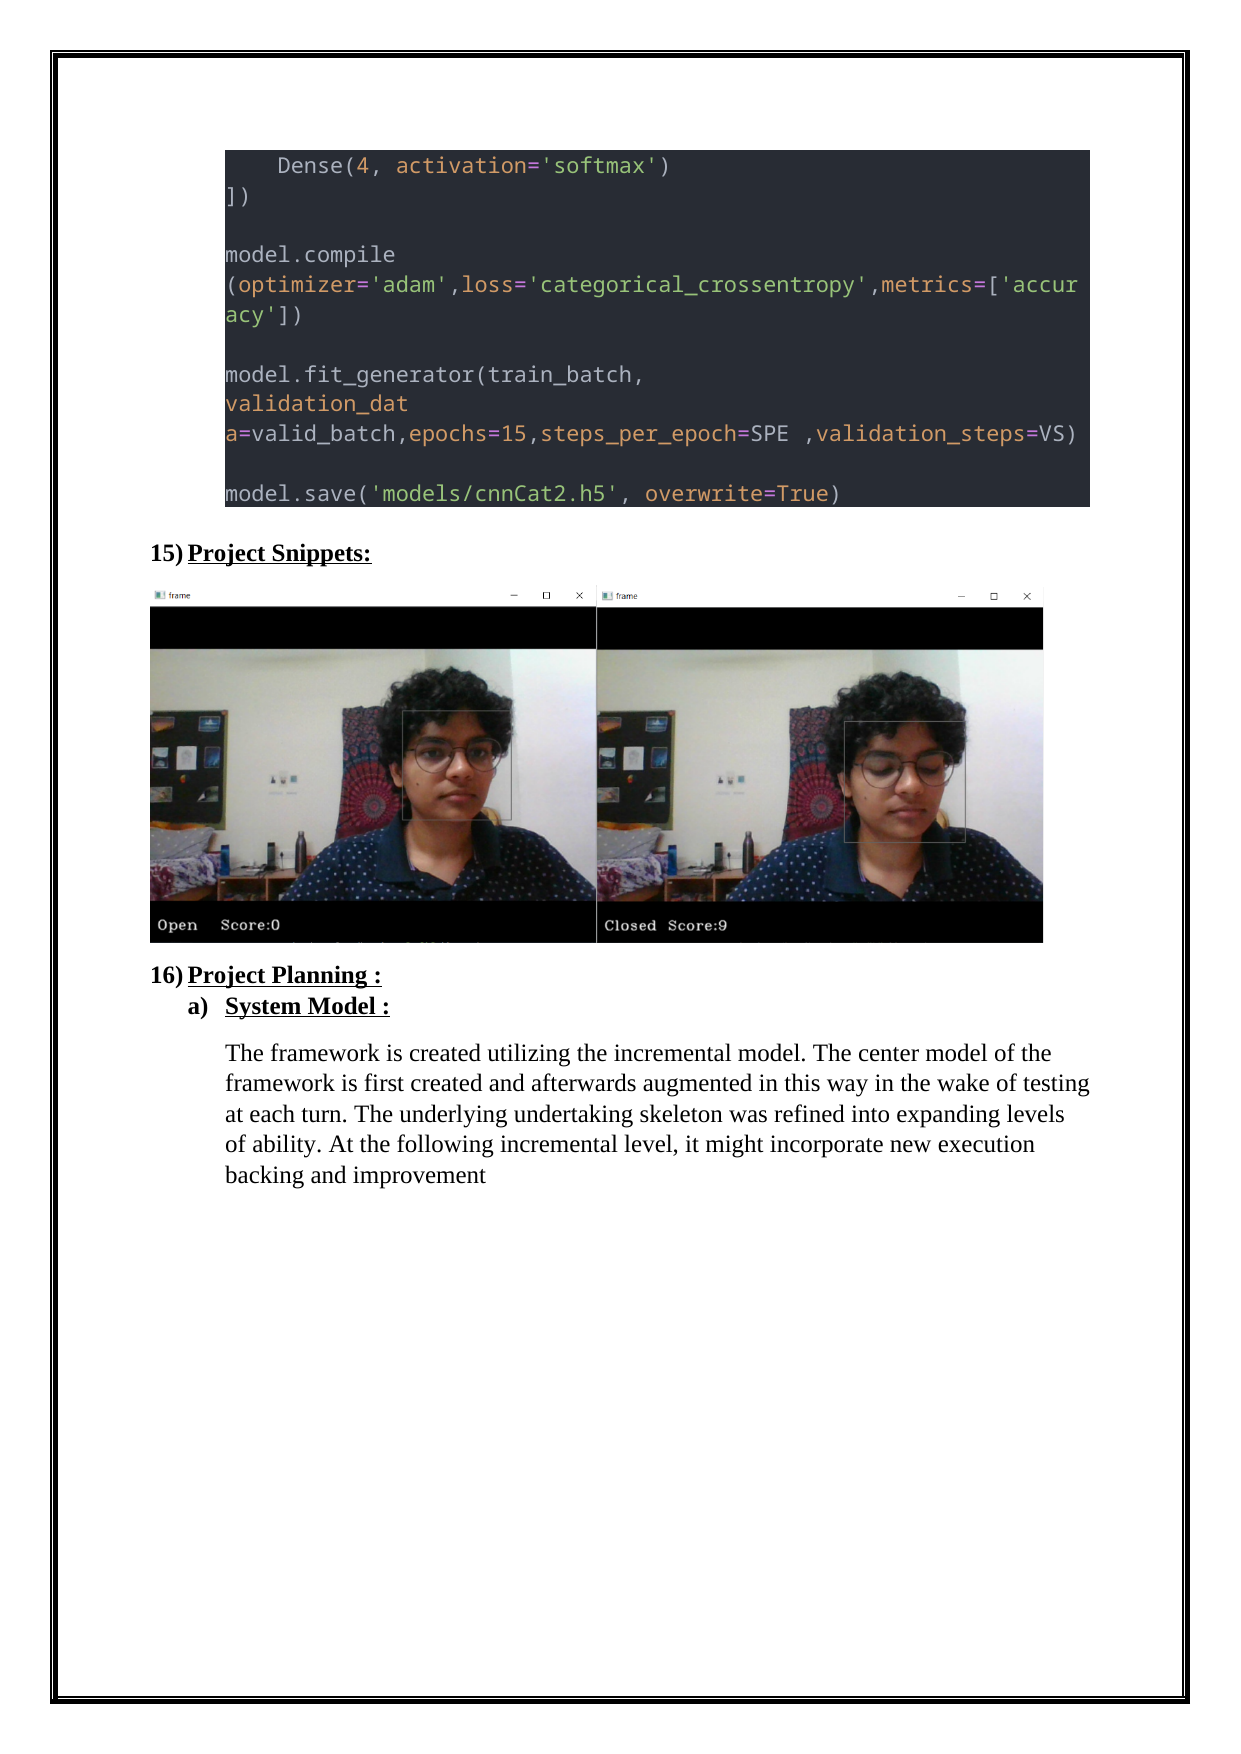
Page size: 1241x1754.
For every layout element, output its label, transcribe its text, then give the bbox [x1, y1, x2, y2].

text ]) [225, 180, 1090, 209]
list Project Planning : [150, 961, 1090, 989]
text model.fit_generator(train_batch, validation_data=valid_batch,epochs=15,steps_per_epoch=SPE ,validation_steps=VS) [225, 358, 1090, 448]
text model.compile(optimizer='adam',loss='categorical_crossentropy',metrics=['accuracy']) [225, 239, 1090, 329]
list System Model : [187, 991, 1090, 1020]
text Dense(4, activation='softmax') [225, 150, 1090, 180]
text The framework is created utilizing the incremental model. The center model of the framework is first created and afterwards augmented in this way in the wake of testing at each turn. The underlying undertaking skeleton was refined into expanding levels of ability. At the following incremental level, it might incorporate new execution backing and improvement [225, 1038, 1090, 1188]
picture [150, 585, 1044, 943]
text model.save('models/cnnCat2.h5', overwrite=True) [225, 478, 1090, 507]
list Project Snippets: [150, 538, 1090, 567]
